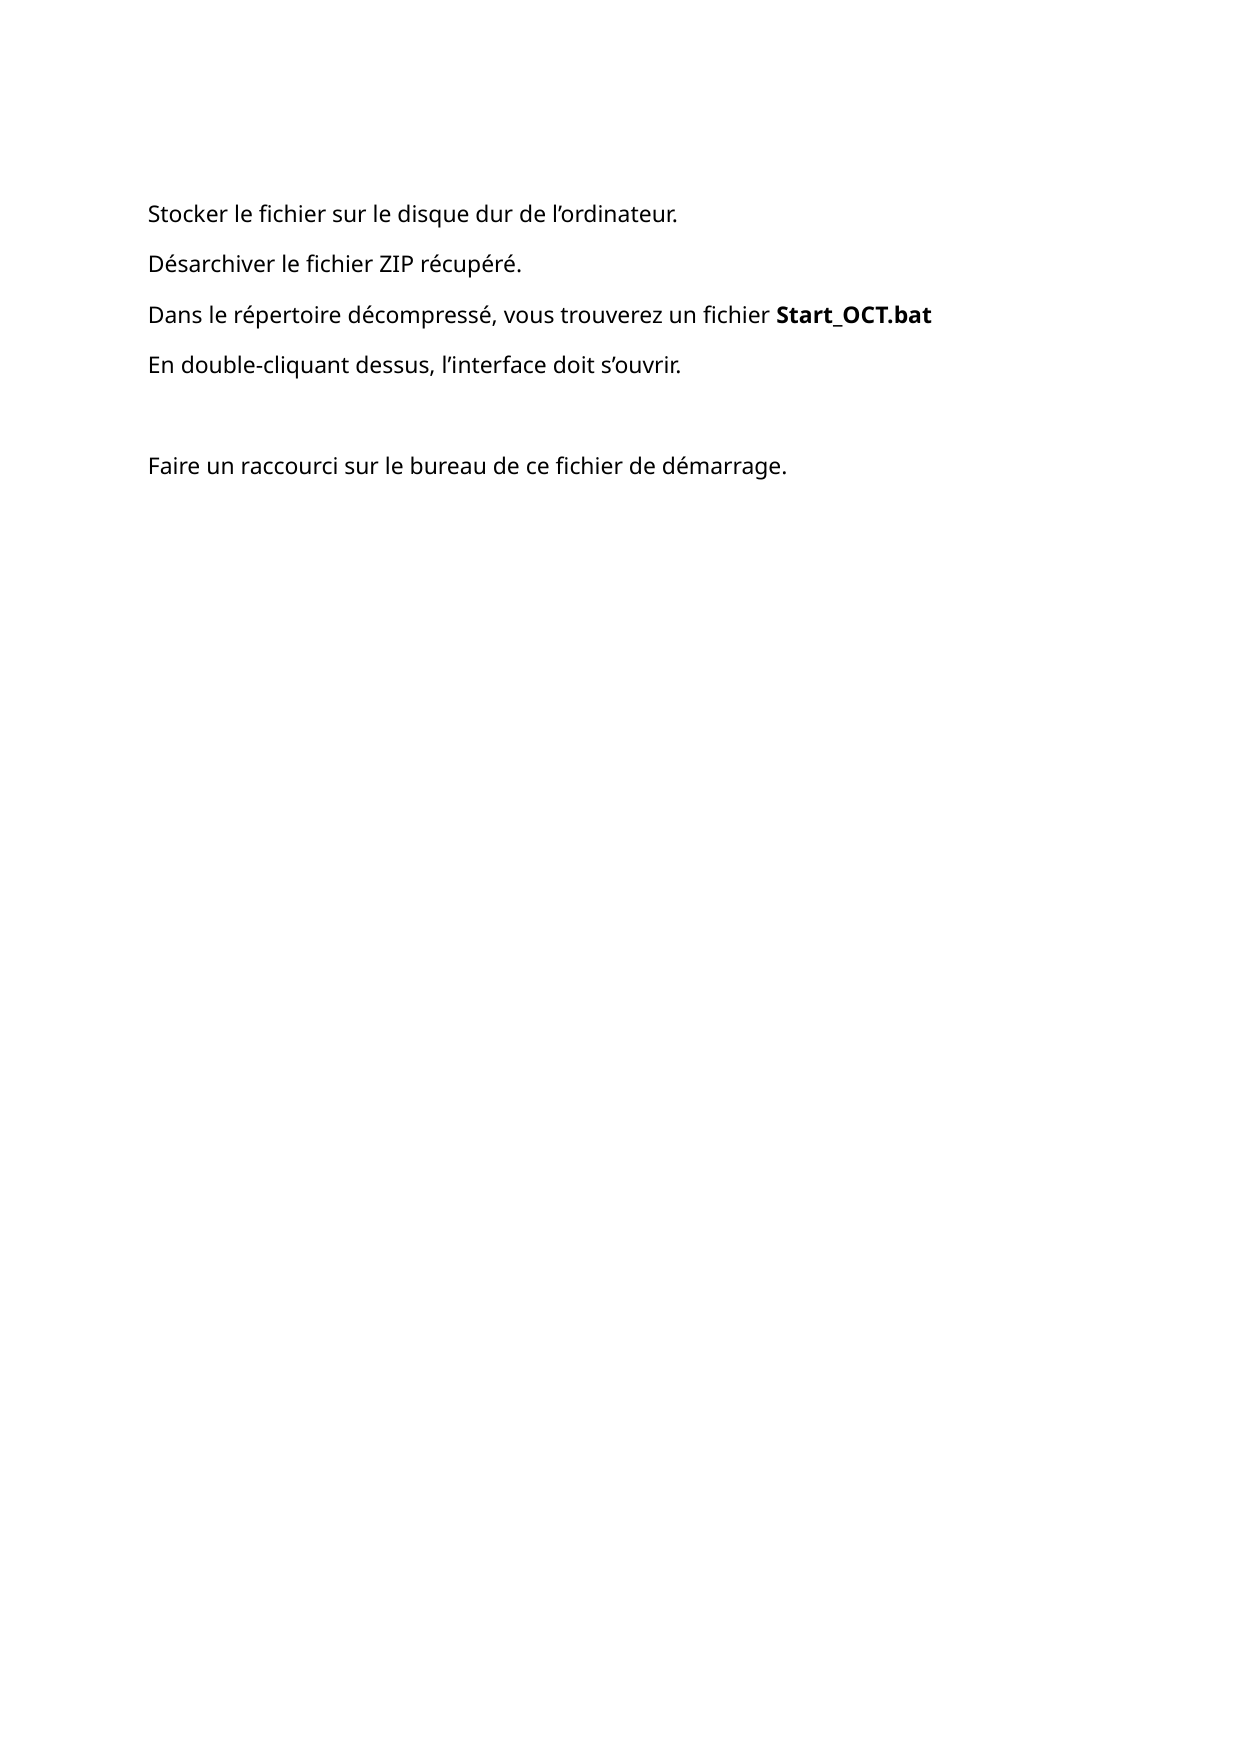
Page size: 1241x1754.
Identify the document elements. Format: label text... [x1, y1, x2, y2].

text Désarchiver le fichier ZIP récupéré. [148, 248, 1093, 280]
text En double-cliquant dessus, l’interface doit s’ouvrir. [148, 349, 1093, 381]
text Faire un raccourci sur le bureau de ce fichier de démarrage. [148, 450, 1093, 481]
text Dans le répertoire décompressé, vous trouverez un fichier Start_OCT.bat [148, 299, 1093, 330]
text Stocker le fichier sur le disque dur de l’ordinateur. [148, 198, 1093, 229]
